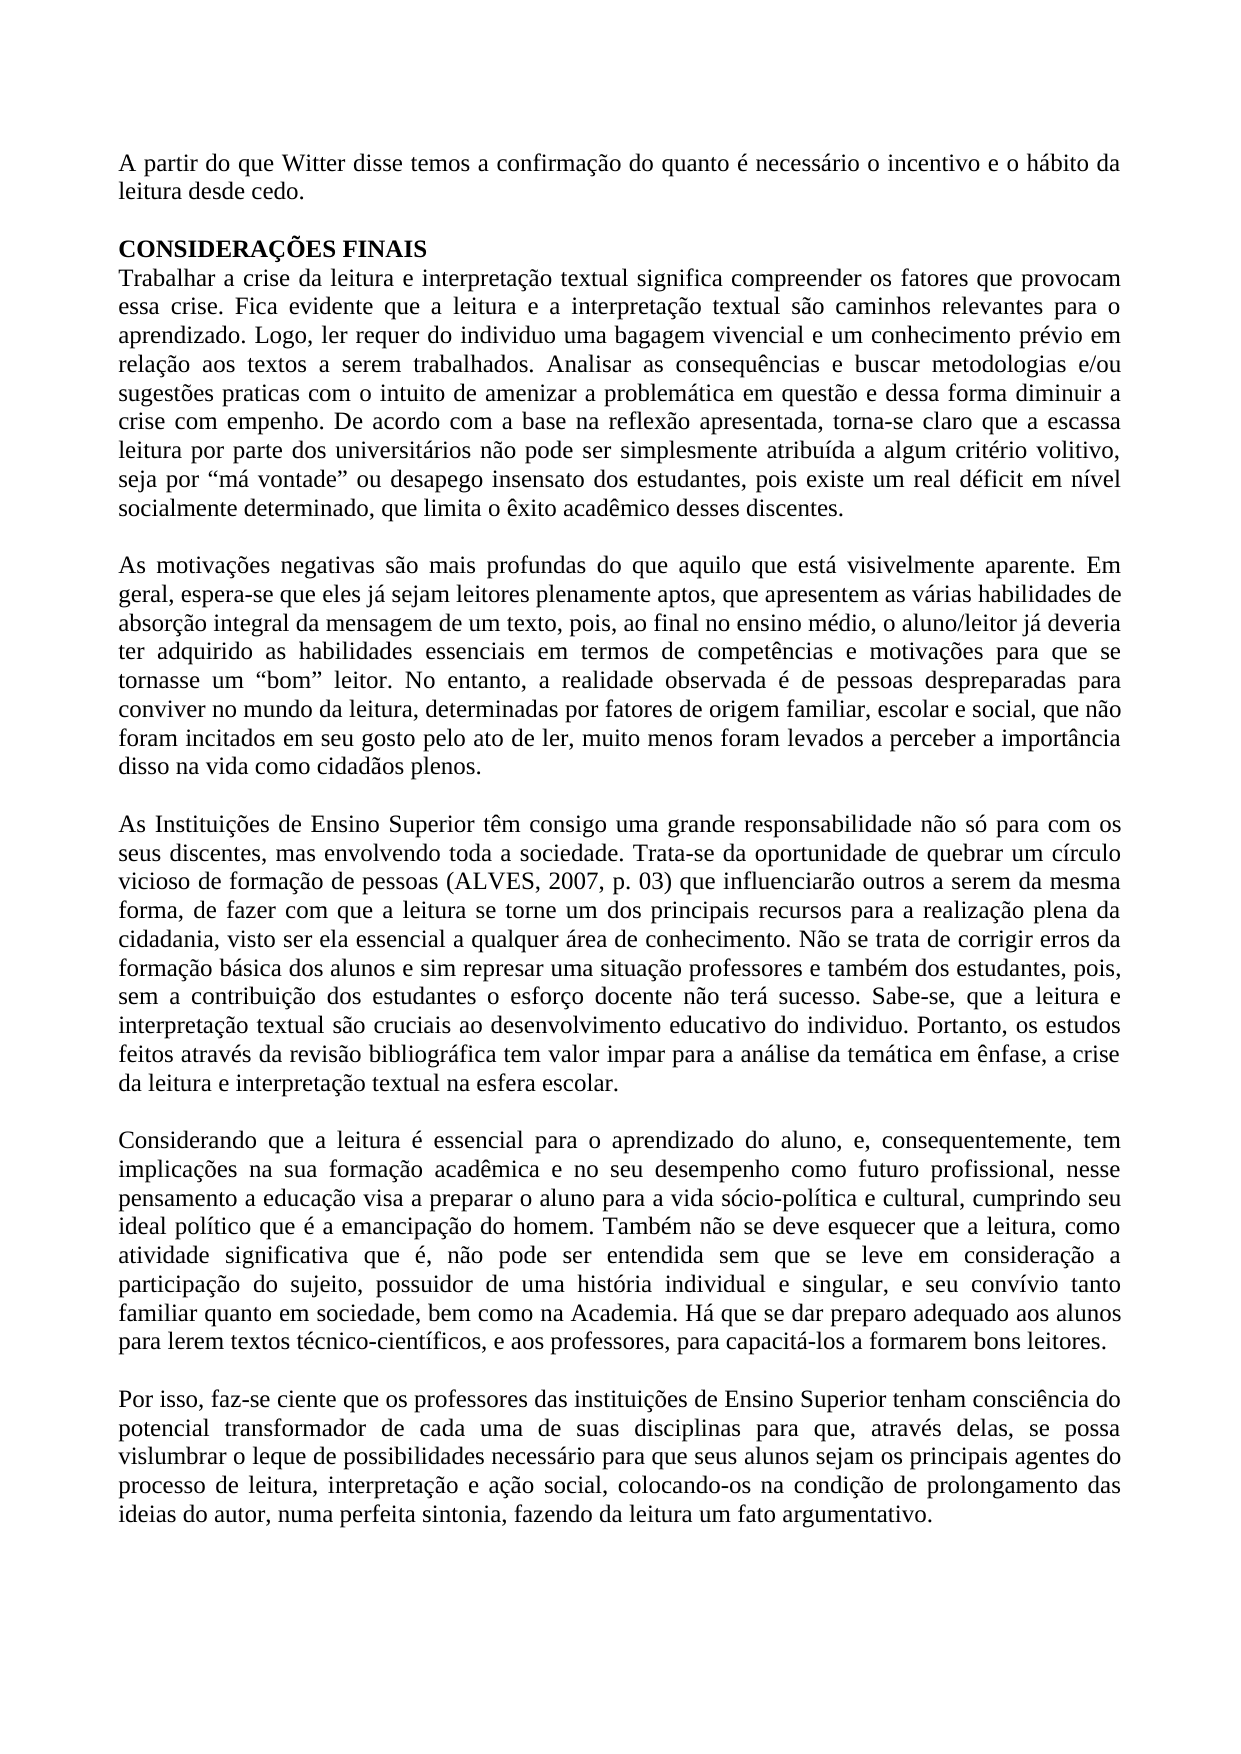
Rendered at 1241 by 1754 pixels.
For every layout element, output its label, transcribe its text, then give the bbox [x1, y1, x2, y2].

text As motivações negativas são mais profundas do que aquilo que está visivelmente aparente. Em geral, espera-se que eles já sejam leitores plenamente aptos, que apresentem as várias habilidades de absorção integral da mensagem de um texto, pois, ao final no ensino médio, o aluno/leitor já deveria ter adquirido as habilidades essenciais em termos de competências e motivações para que se tornasse um “bom” leitor. No entanto, a realidade observada é de pessoas despreparadas para conviver no mundo da leitura, determinadas por fatores de origem familiar, escolar e social, que não foram incitados em seu gosto pelo ato de ler, muito menos foram levados a perceber a importância disso na vida como cidadãos plenos. [118, 550, 1122, 780]
text As Instituições de Ensino Superior têm consigo uma grande responsabilidade não só para com os seus discentes, mas envolvendo toda a sociedade. Trata-se da oportunidade de quebrar um círculo vicioso de formação de pessoas (ALVES, 2007, p. 03) que influenciarão outros a serem da mesma forma, de fazer com que a leitura se torne um dos principais recursos para a realização plena da cidadania, visto ser ela essencial a qualquer área de conhecimento. Não se trata de corrigir erros da formação básica dos alunos e sim represar uma situação professores e também dos estudantes, pois, sem a contribuição dos estudantes o esforço docente não terá sucesso. Sabe-se, que a leitura e interpretação textual são cruciais ao desenvolvimento educativo do individuo. Portanto, os estudos feitos através da revisão bibliográfica tem valor impar para a análise da temática em ênfase, a crise da leitura e interpretação textual na esfera escolar. [118, 809, 1122, 1096]
text A partir do que Witter disse temos a confirmação do quanto é necessário o incentivo e o hábito da leitura desde cedo. [118, 148, 1122, 205]
text Considerando que a leitura é essencial para o aprendizado do aluno, e, consequentemente, tem implicações na sua formação acadêmica e no seu desempenho como futuro profissional, nesse pensamento a educação visa a preparar o aluno para a vida sócio-política e cultural, cumprindo seu ideal político que é a emancipação do homem. Também não se deve esquecer que a leitura, como atividade significativa que é, não pode ser entendida sem que se leve em consideração a participação do sujeito, possuidor de uma história individual e singular, e seu convívio tanto familiar quanto em sociedade, bem como na Academia. Há que se dar preparo adequado aos alunos para lerem textos técnico-científicos, e aos professores, para capacitá-los a formarem bons leitores. [118, 1125, 1122, 1355]
text Por isso, faz-se ciente que os professores das instituições de Ensino Superior tenham consciência do potencial transformador de cada uma de suas disciplinas para que, através delas, se possa vislumbrar o leque de possibilidades necessário para que seus alunos sejam os principais agentes do processo de leitura, interpretação e ação social, colocando-os na condição de prolongamento das ideias do autor, numa perfeita sintonia, fazendo da leitura um fato argumentativo. [118, 1384, 1122, 1528]
text CONSIDERAÇÕES FINAIS [118, 234, 1122, 263]
text Trabalhar a crise da leitura e interpretação textual significa compreender os fatores que provocam essa crise. Fica evidente que a leitura e a interpretação textual são caminhos relevantes para o aprendizado. Logo, ler requer do individuo uma bagagem vivencial e um conhecimento prévio em relação aos textos a serem trabalhados. Analisar as consequências e buscar metodologias e/ou sugestões praticas com o intuito de amenizar a problemática em questão e dessa forma diminuir a crise com empenho. De acordo com a base na reflexão apresentada, torna-se claro que a escassa leitura por parte dos universitários não pode ser simplesmente atribuída a algum critério volitivo, seja por “má vontade” ou desapego insensato dos estudantes, pois existe um real déficit em nível socialmente determinado, que limita o êxito acadêmico desses discentes. [118, 263, 1122, 521]
